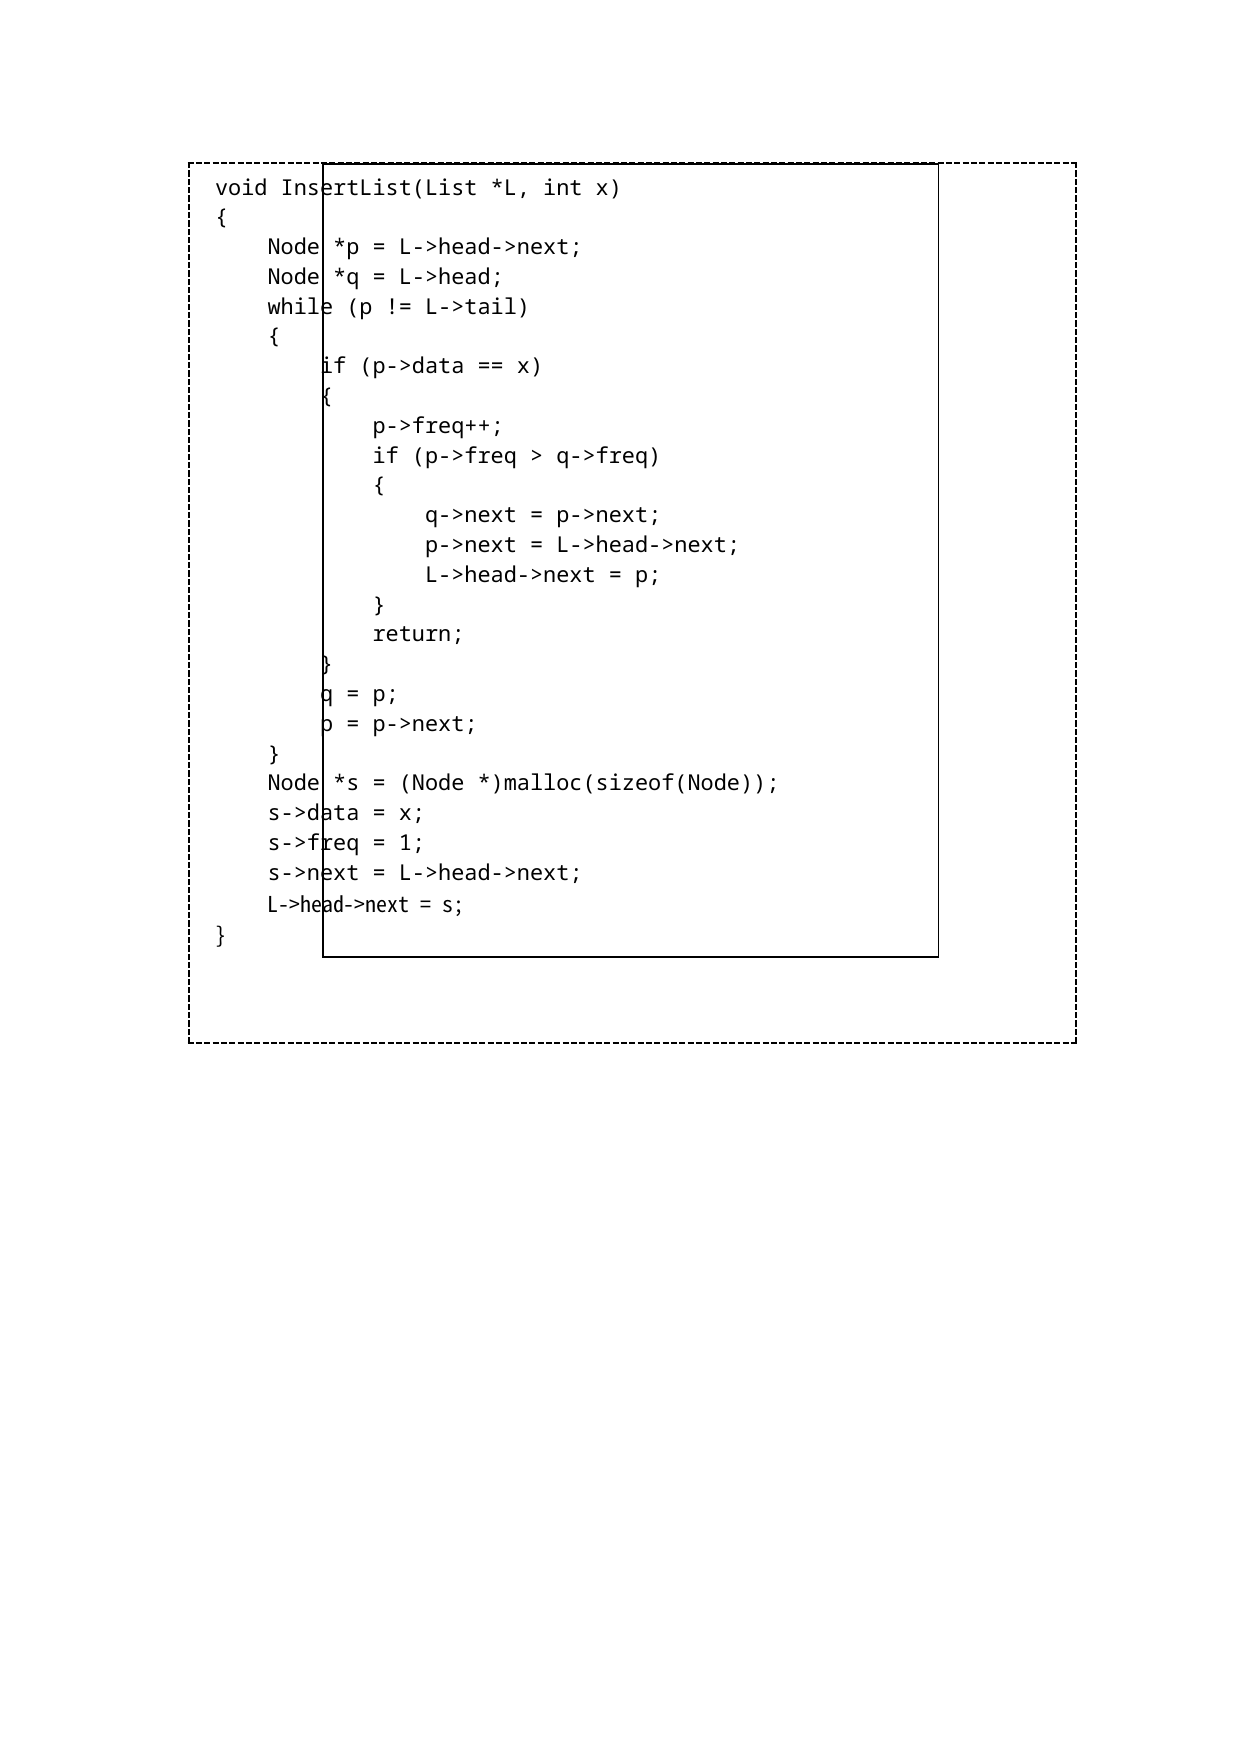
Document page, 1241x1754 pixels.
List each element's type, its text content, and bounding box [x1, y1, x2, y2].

table_cell 一、选择题（每空5分，共50分） 1. 以下（ C ）方法适合动态查找。 A 顺序查找 B 折半查找 C 散列查找 D 随机查找 2. 在以下数据结构中，（ C ）查找效率最低。 A 有序顺序表 B 二叉排序树 C 单链表 D 散列表 3. 假定查找成功与不成功的可能性相同，在查找成功的情况下每个记录的查找概率相同，则顺序查找的平均查找长度为（ D ）。 A 0.5(n+1) B 0.25(n+1) C 0.5(n-1) D 0.75n+0.25 4. 对100个元素进行折半查找，在查找成功的情况下，比较次数最多是（ D ）。 A 25 B 50 C 10 D 7 5. 二叉排序树中，最小值结点的（ A ）。 A 左指针一定为空 B 右指针一定为空 C 左、右指针均为空 D 左、右指针均不为空 6. 下述排序方法中，时间性能与待排序记录的初始状态无关的是（ C ）。 A插入排序和快速排序 B归并排序和快速排序 C选择排序和归并排序 D插入排序和归并排序 7. 设要将序列（Q，H，C，Y，P，A，M，S，R，D，F，X）的ASCII码按升序排列，则（ D ）是起泡排序一趟扫描的结果，（ E ）二路归并排序一趟扫描的结果，（ A ）是以第一个元素为基准的快速排序一趟扫描的结果。 A（F，H，C，D，P，A，M，Q，R，S，Y，X） B（P，A，C，S，Q，D，F，X，R，H，M，Y） C（A，D，C，R，F，Q，M，S，Y，P，H，X） D（H，C，Q，P，A，M，S，R，D，F，X，Y） E（H，Q，C，Y，A，P，M，S，D，R，F，X） 8. （ A ）在某趟排序结束后不一定能选出一个元素放到其最终位置上。 A 选择排序 B 起泡排序 C 归并排序 D 快速排序 二、简答题（共30分） 1. 假定对有序表：（3，4，5，7，24，30，42，54，63，72，87，95）进行折半查找，回答下列问题： ① 画出描述折半查找过程的判定树； ② 若查找元素54，需依次与哪些元素比较？ ③ 若查找元素90，需依次与哪些元素比较？ ④ 假定每个元素的查找概率相等，求查找成功时的平均查找长度。 ② 需要与30、63、42、54比较 ③ 需要与30、63、87、95比较 ④ 平均查找长度为： 2. 已知如下长度为12的表：（Jan, Feb, Mar, Apr, May, June, July, Aug, Sep, Oct, Nov, Dec）,元素按字典顺序排序。 ① 试按表中元素的顺序依次插入一棵初始为空的二叉排序树，画出插入完成之后的二叉排序树，并求其在等概率的情况下查找成功的平均查找长度。 ② 若Hash(x)=（x的字母ASCII码之和）%12，分别求出以拉链法和二次探测法得到的散列表。求在等概率的情况下查找成功的平均查找长度。 ① 平均查找长度为： ② 平均查找长度为 3. 对n=10，给出快速排序一个最好情况和最坏情况的初始排列的实例，说明比较次数可能达到的最大值和最小值分别是多少？ 最好情况：4 1 0 2 3 7 5 6 8 9 最坏情况：9 8 7 6 5 4 3 2 1 0 比较次数最大值为45次 比较次数最小值为19次 三、算法设计（共20分） N个元素用单链表存储，每个结点包括元素值、后继指针、查找频率；查找频率初始化为1，以后元素每查找一次，其频率加一。编写算法，使得查找频率高的元素能更快找到，从而提高总查找效率。 [189, 162, 1076, 1042]
